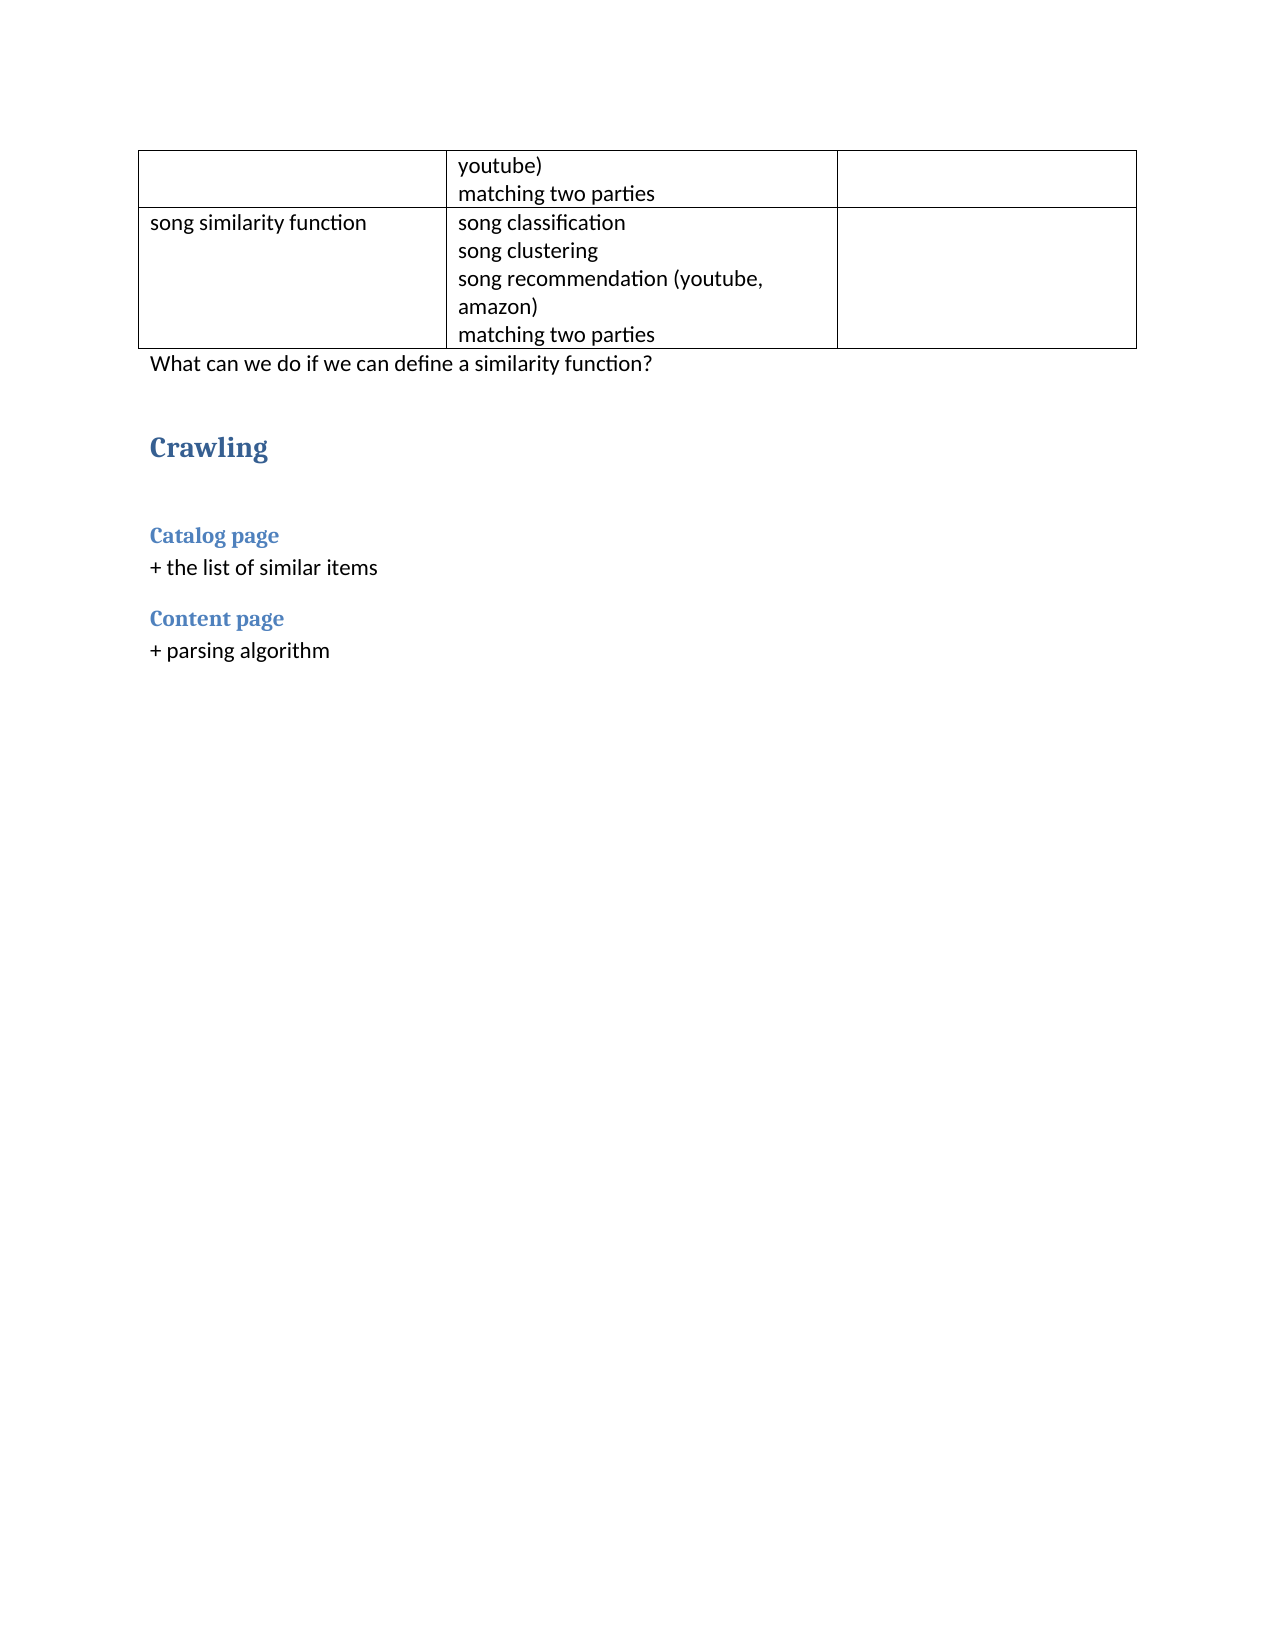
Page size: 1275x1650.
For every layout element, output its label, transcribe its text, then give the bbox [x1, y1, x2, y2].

subtitle Content page [150, 606, 1125, 633]
text What can we do if we can define a similarity function? [150, 349, 1125, 377]
table_cell [838, 208, 1136, 348]
table_cell song classification song clustering song recommendation (youtube, amazon) matching two parties [447, 208, 837, 348]
subtitle Catalog page [150, 523, 1125, 549]
text + the list of similar items [150, 553, 1125, 581]
text + parsing algorithm [150, 636, 1125, 664]
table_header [447, 151, 837, 207]
subtitle Crawling [150, 431, 1125, 465]
table_header [838, 151, 1136, 207]
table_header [139, 151, 446, 207]
table_cell song similarity function [139, 208, 446, 348]
